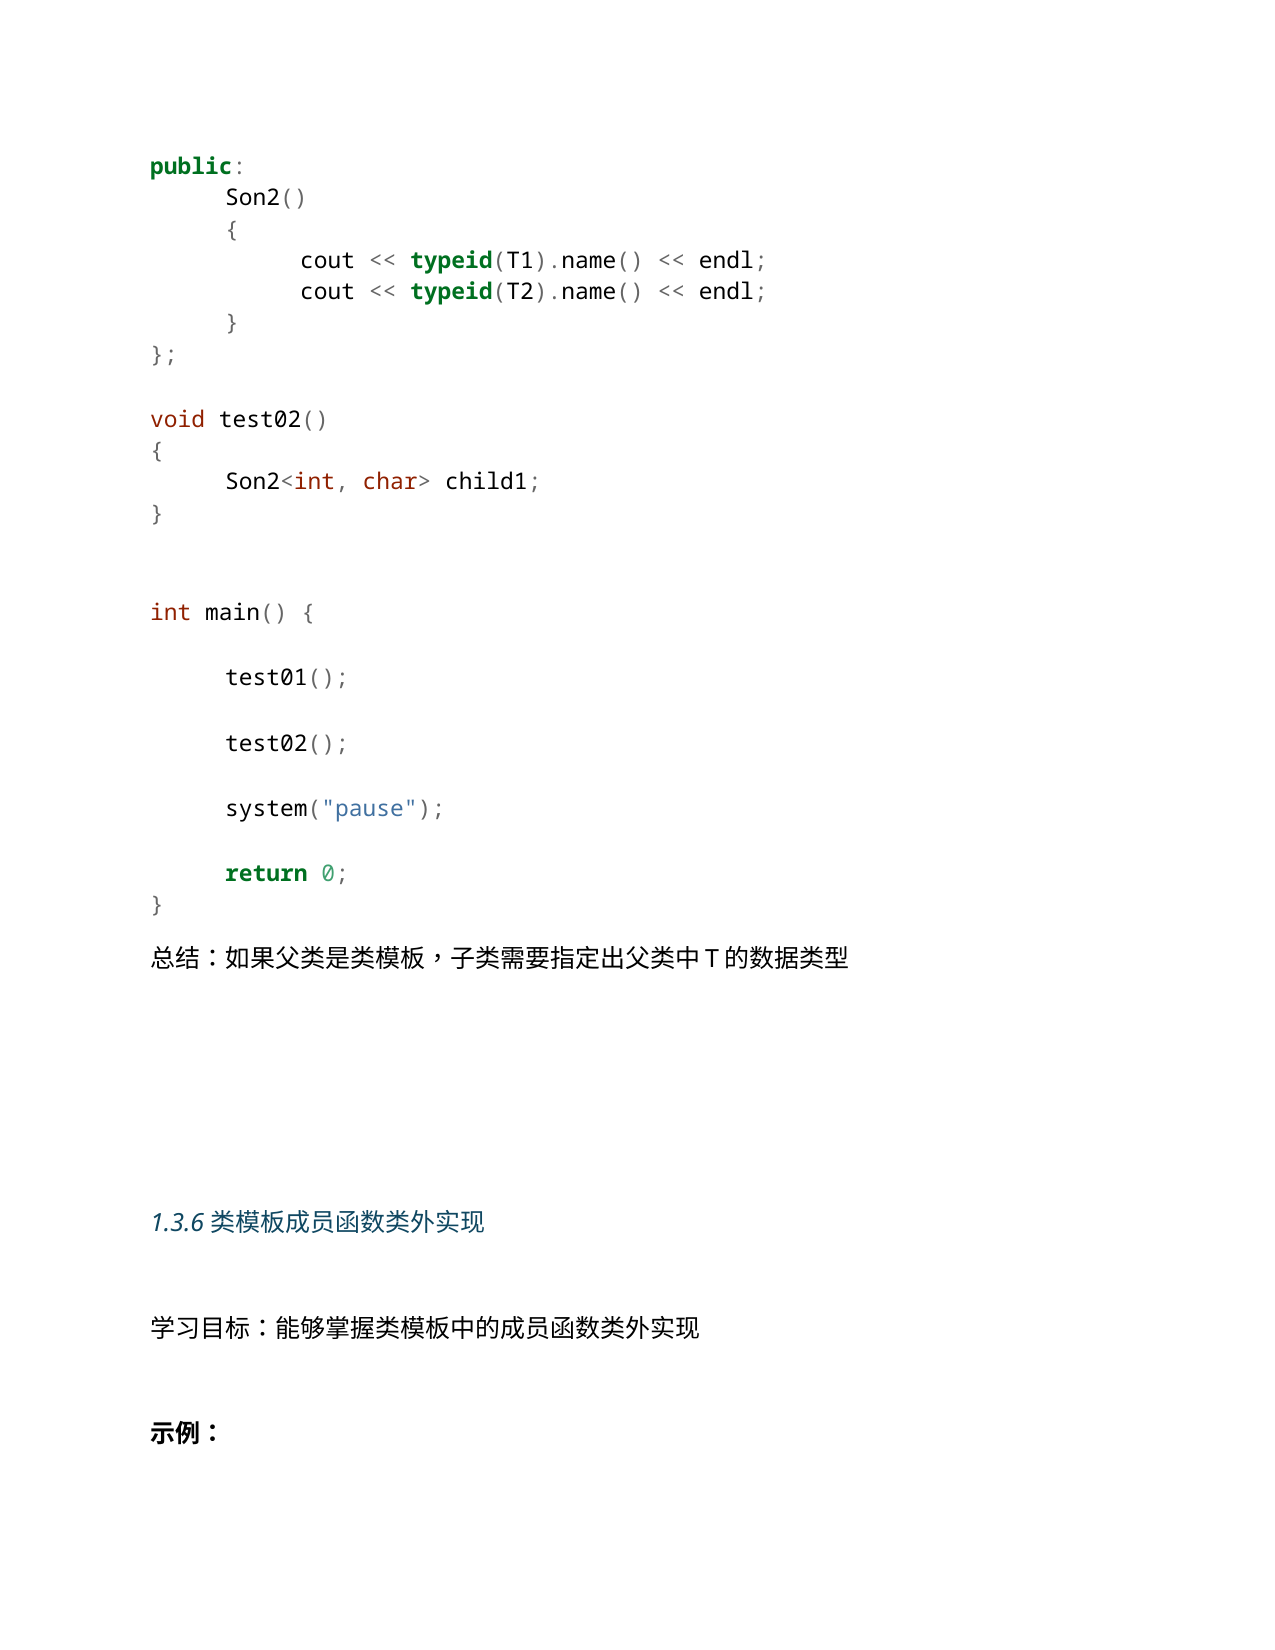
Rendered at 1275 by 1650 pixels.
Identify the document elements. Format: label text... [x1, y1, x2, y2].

text 学习目标：能够掌握类模板中的成员函数类外实现 [150, 1310, 1125, 1344]
text 示例： [150, 1416, 1125, 1450]
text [150, 150, 1125, 920]
text 总结：如果父类是类模板，子类需要指定出父类中T的数据类型 [150, 941, 1125, 974]
subtitle 1.3.6 类模板成员函数类外实现 [150, 1204, 1125, 1239]
